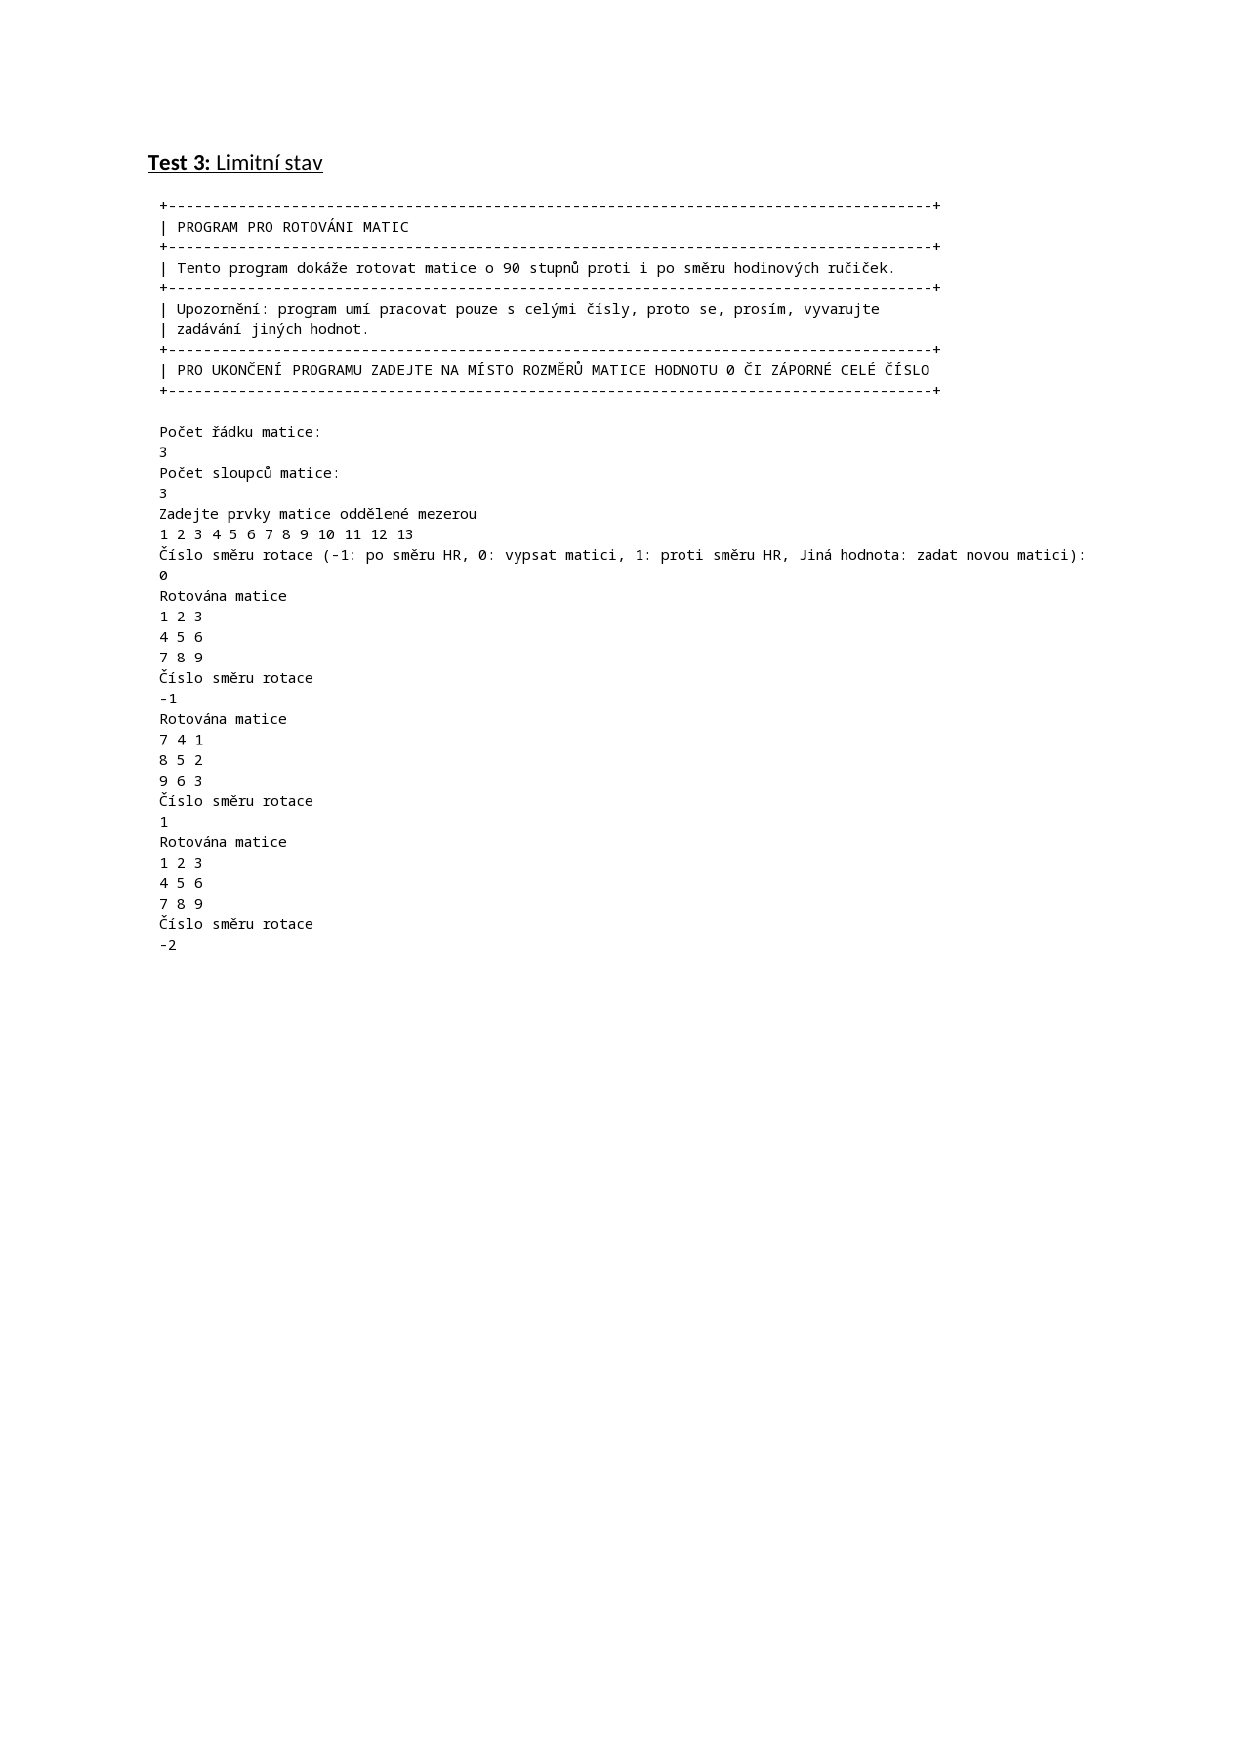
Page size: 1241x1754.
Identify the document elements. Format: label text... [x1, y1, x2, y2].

picture [147, 194, 1093, 956]
text Test 3: Limitní stav [148, 148, 1093, 176]
